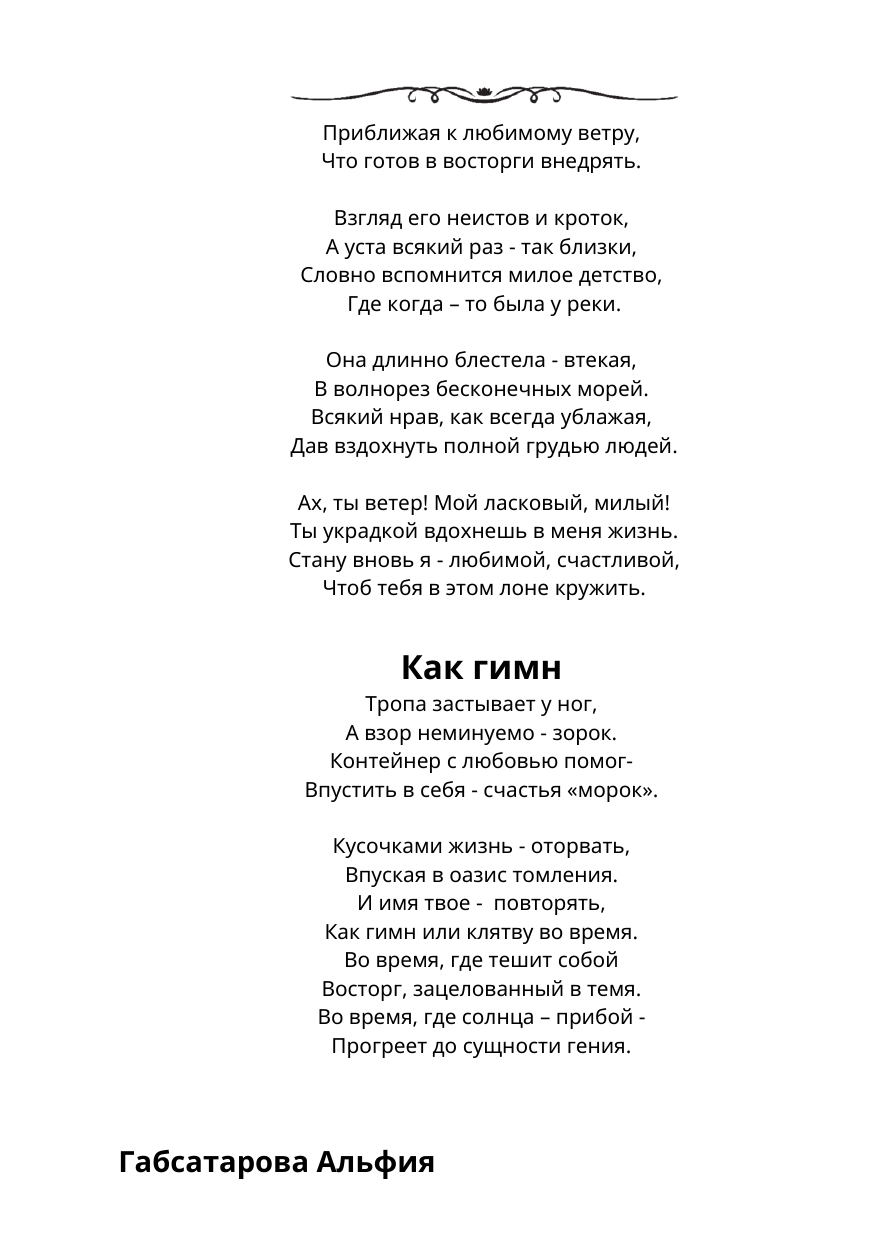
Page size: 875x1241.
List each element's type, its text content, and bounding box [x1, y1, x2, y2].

text Стану вновь я - любимой, счастливой, [177, 545, 786, 573]
picture [275, 73, 688, 118]
text Как гимн или клятву во время. [177, 917, 786, 945]
text Ах, ты ветер! Мой ласковый, милый! [177, 488, 786, 516]
text Кусочками жизнь - оторвать, [177, 832, 786, 860]
text Прогреет до сущности гения. [177, 1031, 786, 1059]
text Взгляд его неистов и кроток, [177, 203, 786, 232]
text Приближая к любимому ветру, [177, 118, 786, 147]
text А взор неминуемо - зорок. [177, 718, 786, 746]
text Ты украдкой вдохнешь в меня жизнь. [177, 516, 786, 545]
text И имя твое - повторять, [177, 888, 786, 917]
text Дав вздохнуть полной грудью людей. [177, 431, 786, 459]
text Чтоб тебя в этом лоне кружить. [177, 573, 786, 602]
text А уста всякий раз - так близки, [177, 232, 786, 260]
text Контейнер с любовью помог- [177, 746, 786, 775]
text Она длинно блестела - втекая, [177, 346, 786, 374]
text Словно вспомнится милое детство, [177, 260, 786, 289]
text Как гимн [177, 644, 786, 689]
text Во время, где солнца – прибой - [177, 1002, 786, 1031]
text Восторг, зацелованный в темя. [177, 974, 786, 1002]
text Всякий нрав, как всегда ублажая, [177, 402, 786, 431]
text Тропа застывает у ног, [177, 689, 786, 718]
text Впустить в себя - счастья «морок». [177, 775, 786, 803]
text В волнорез бесконечных морей. [177, 374, 786, 402]
text Во время, где тешит собой [177, 945, 786, 974]
text Впуская в оазис томления. [177, 860, 786, 888]
text Что готов в восторги внедрять. [177, 147, 786, 175]
text Где когда – то была у реки. [177, 289, 786, 317]
